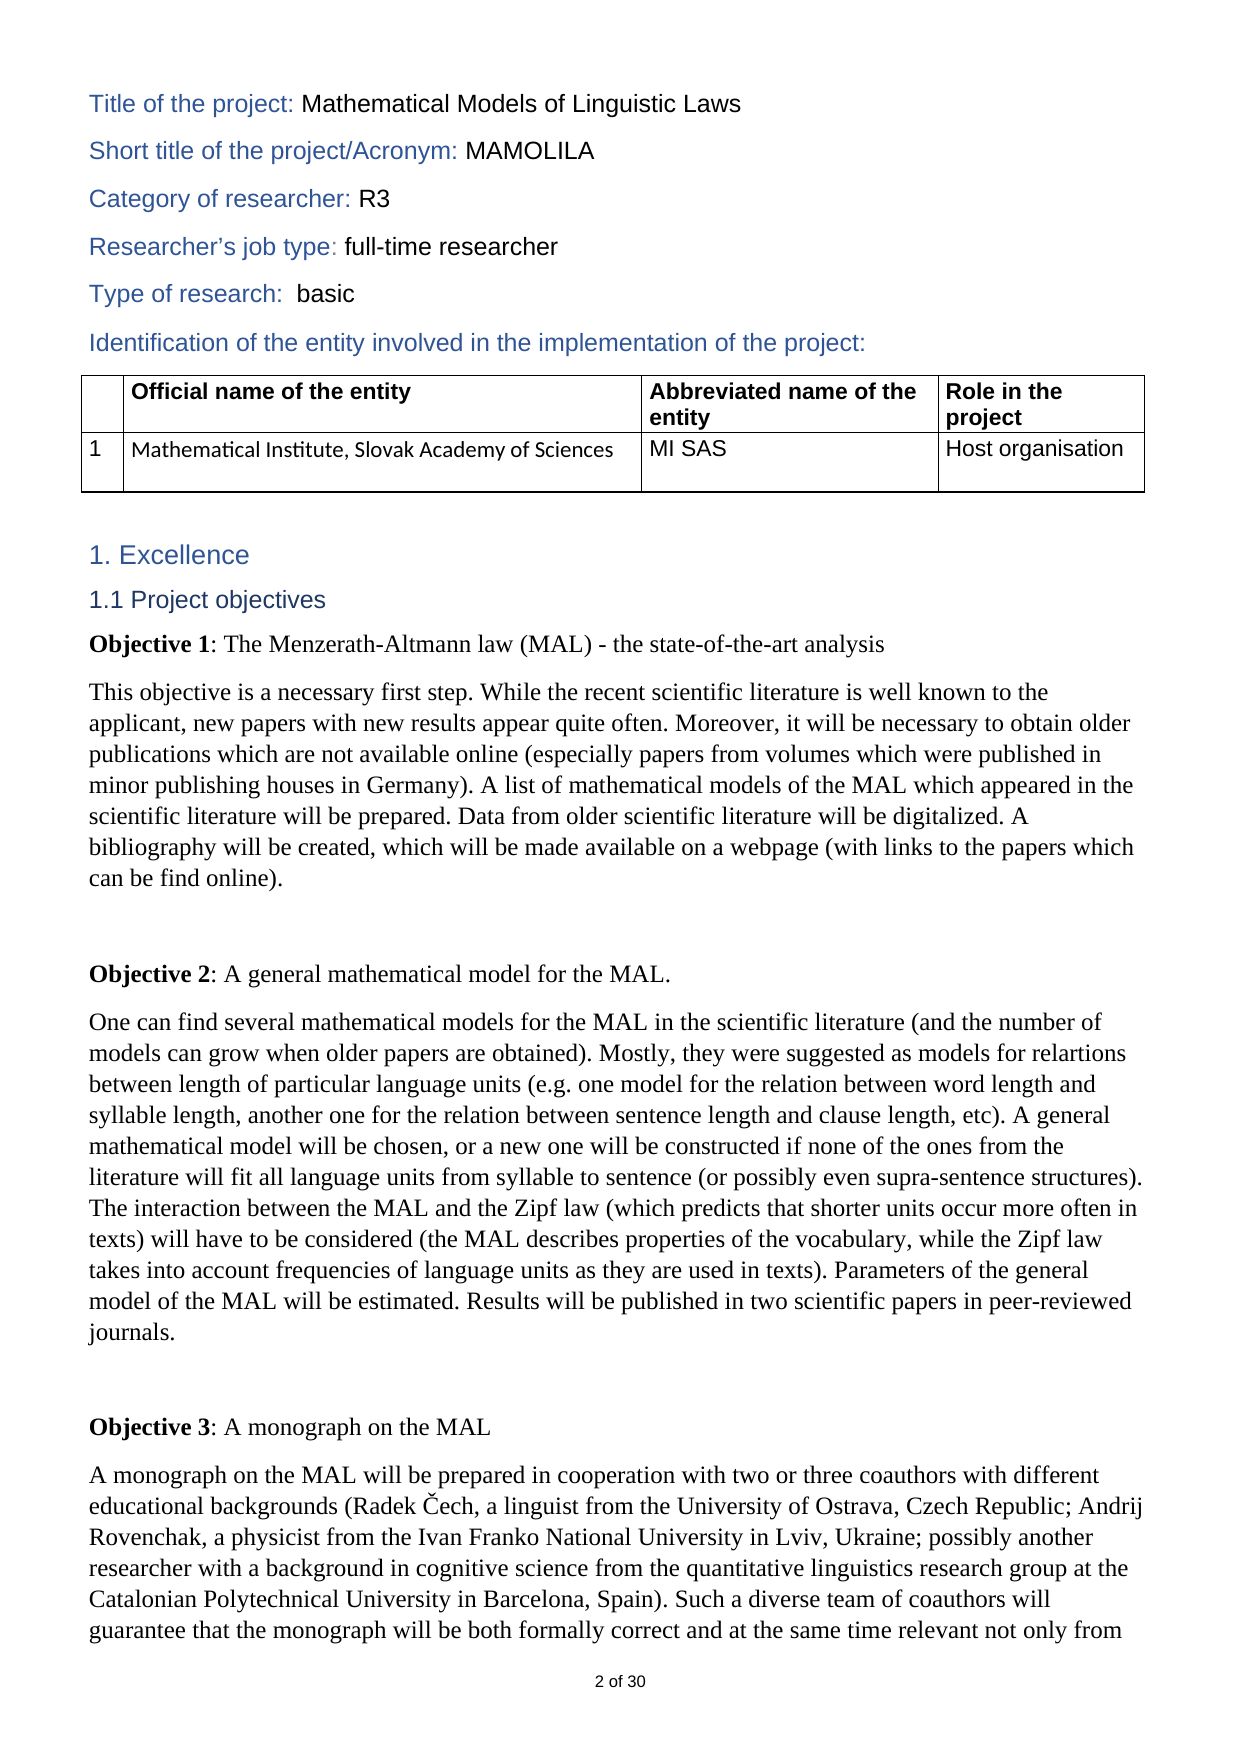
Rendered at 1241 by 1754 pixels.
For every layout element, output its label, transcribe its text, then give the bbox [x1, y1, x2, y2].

text Short title of the project/Acronym: MAMOLILA [89, 136, 1152, 165]
table_cell Host organisation [939, 433, 1144, 491]
subtitle 1.1 Project objectives [89, 586, 1152, 614]
text Objective 1: The Menzerath-Altmann law (MAL) - the state-of-the-art analysis [89, 629, 1152, 658]
table_cell 1 [82, 433, 123, 491]
table_cell MI SAS [642, 433, 938, 491]
subtitle 1. Excellence [89, 539, 1152, 571]
text Objective 3: A monograph on the MAL [89, 1412, 1152, 1441]
text Identification of the entity involved in the implementation of the project: [89, 328, 1152, 356]
text Category of researcher: [89, 184, 1152, 213]
table_header Role in the project [939, 376, 1144, 432]
text Researcher’s job type: full-time researcher [89, 232, 1152, 261]
table_cell Mathematical Institute, Slovak Academy of Sciences [124, 433, 641, 491]
table_header Official name of the entity [124, 376, 641, 432]
table_header Abbreviated name of the entity [642, 376, 938, 432]
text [89, 1460, 1152, 1644]
table_header [82, 376, 123, 432]
text Type of research: basic [89, 279, 1152, 308]
text One can find several mathematical models for the MAL in the scientific literature (and the number of models can grow when older papers are obtained). Mostly, they were suggested as models for relartions between length of particular language units (e.g. one model for the relation between word length and syllable length, another one for the relation between sentence length and clause length, etc). A general mathematical model will be chosen, or a new one will be constructed if none of the ones from the literature will fit all language units from syllable to sentence (or possibly even supra-sentence structures). The interaction between the MAL and the Zipf law (which predicts that shorter units occur more often in texts) will have to be considered (the MAL describes properties of the vocabulary, while the Zipf law takes into account frequencies of language units as they are used in texts). Parameters of the general model of the MAL will be estimated. Results will be published in two scientific papers in peer-reviewed journals. [89, 1007, 1152, 1346]
text This objective is a necessary first step. While the recent scientific literature is well known to the applicant, new papers with new results appear quite often. Moreover, it will be necessary to obtain older publications which are not available online (especially papers from volumes which were published in minor publishing houses in Germany). A list of mathematical models of the MAL which appeared in the scientific literature will be prepared. Data from older scientific literature will be digitalized. A bibliography will be created, which will be made available on a webpage (with links to the papers which can be find online). [89, 677, 1152, 892]
text Title of the project: Mathematical Models of Linguistic Laws [89, 89, 1152, 117]
text Objective 2: A general mathematical model for the MAL. [89, 959, 1152, 988]
